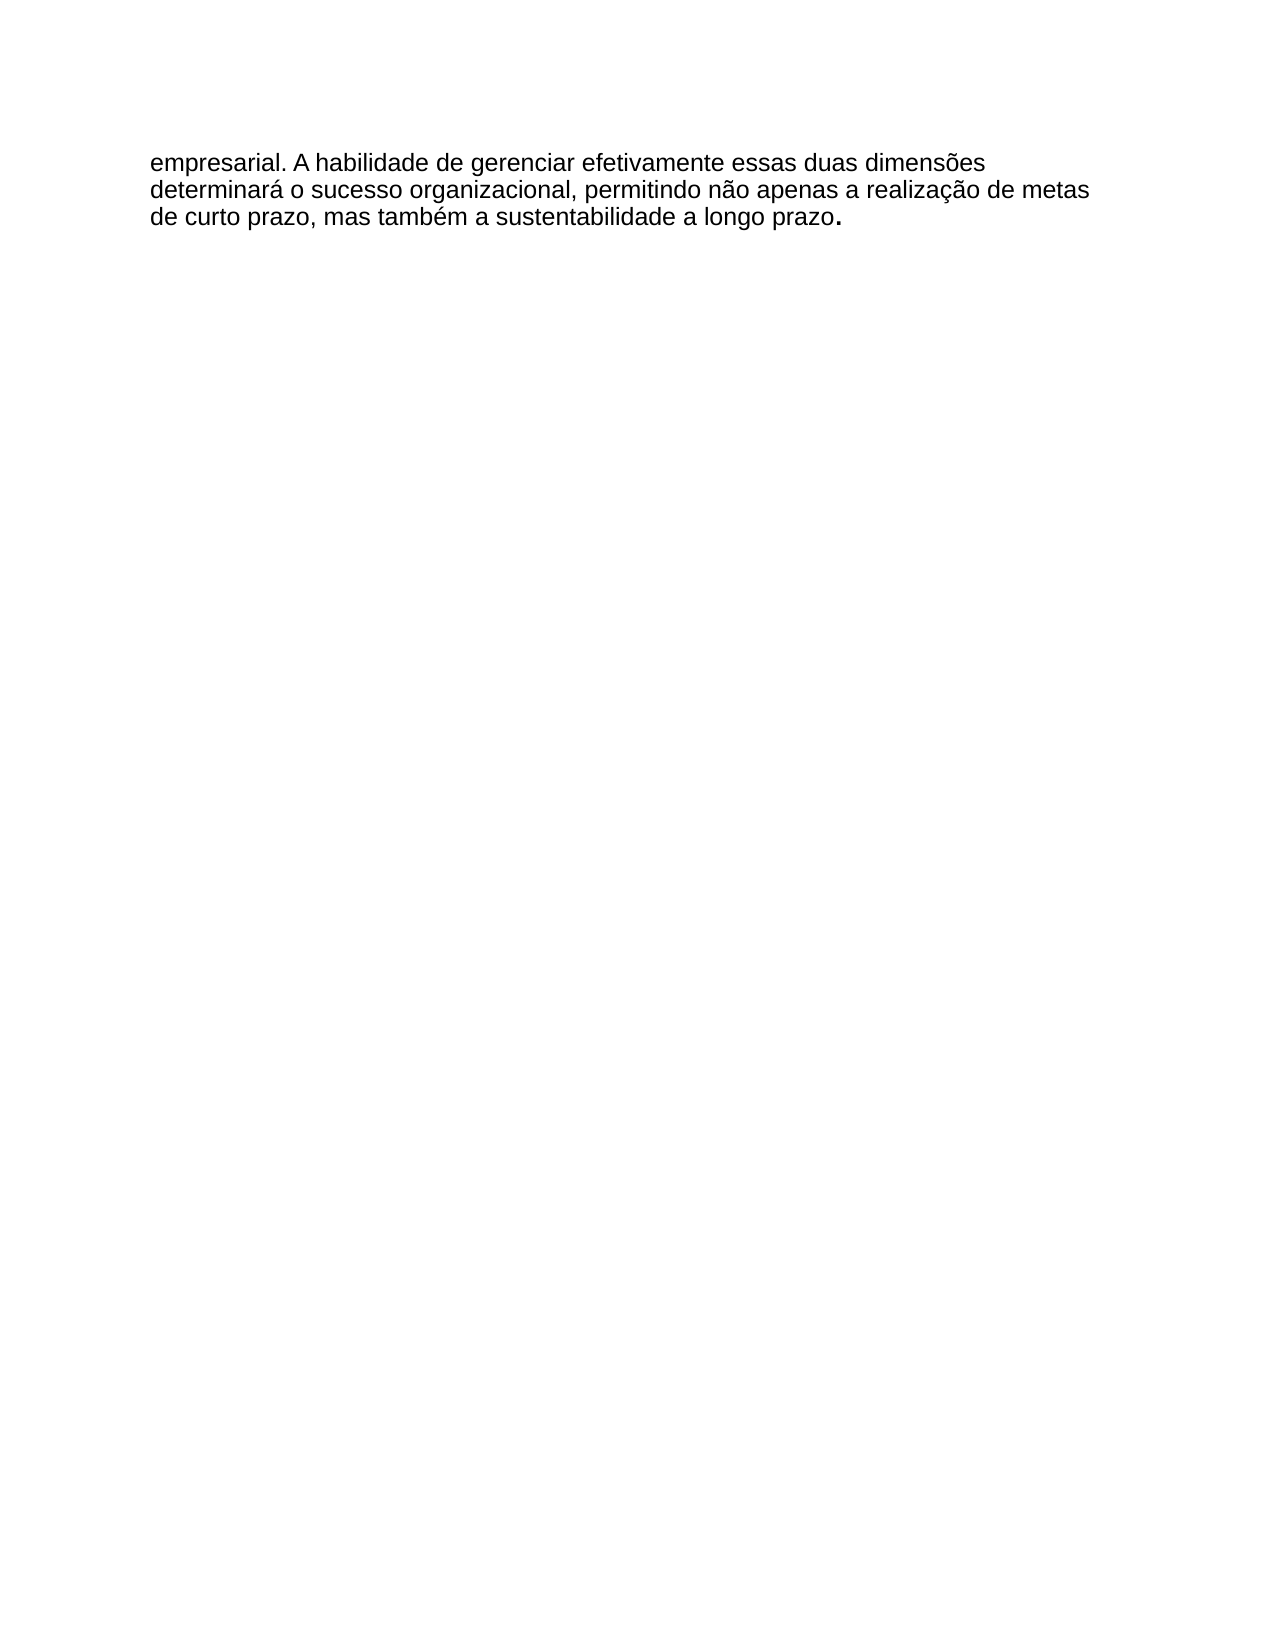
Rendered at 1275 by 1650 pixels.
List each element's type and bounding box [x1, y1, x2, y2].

text [150, 150, 1125, 231]
